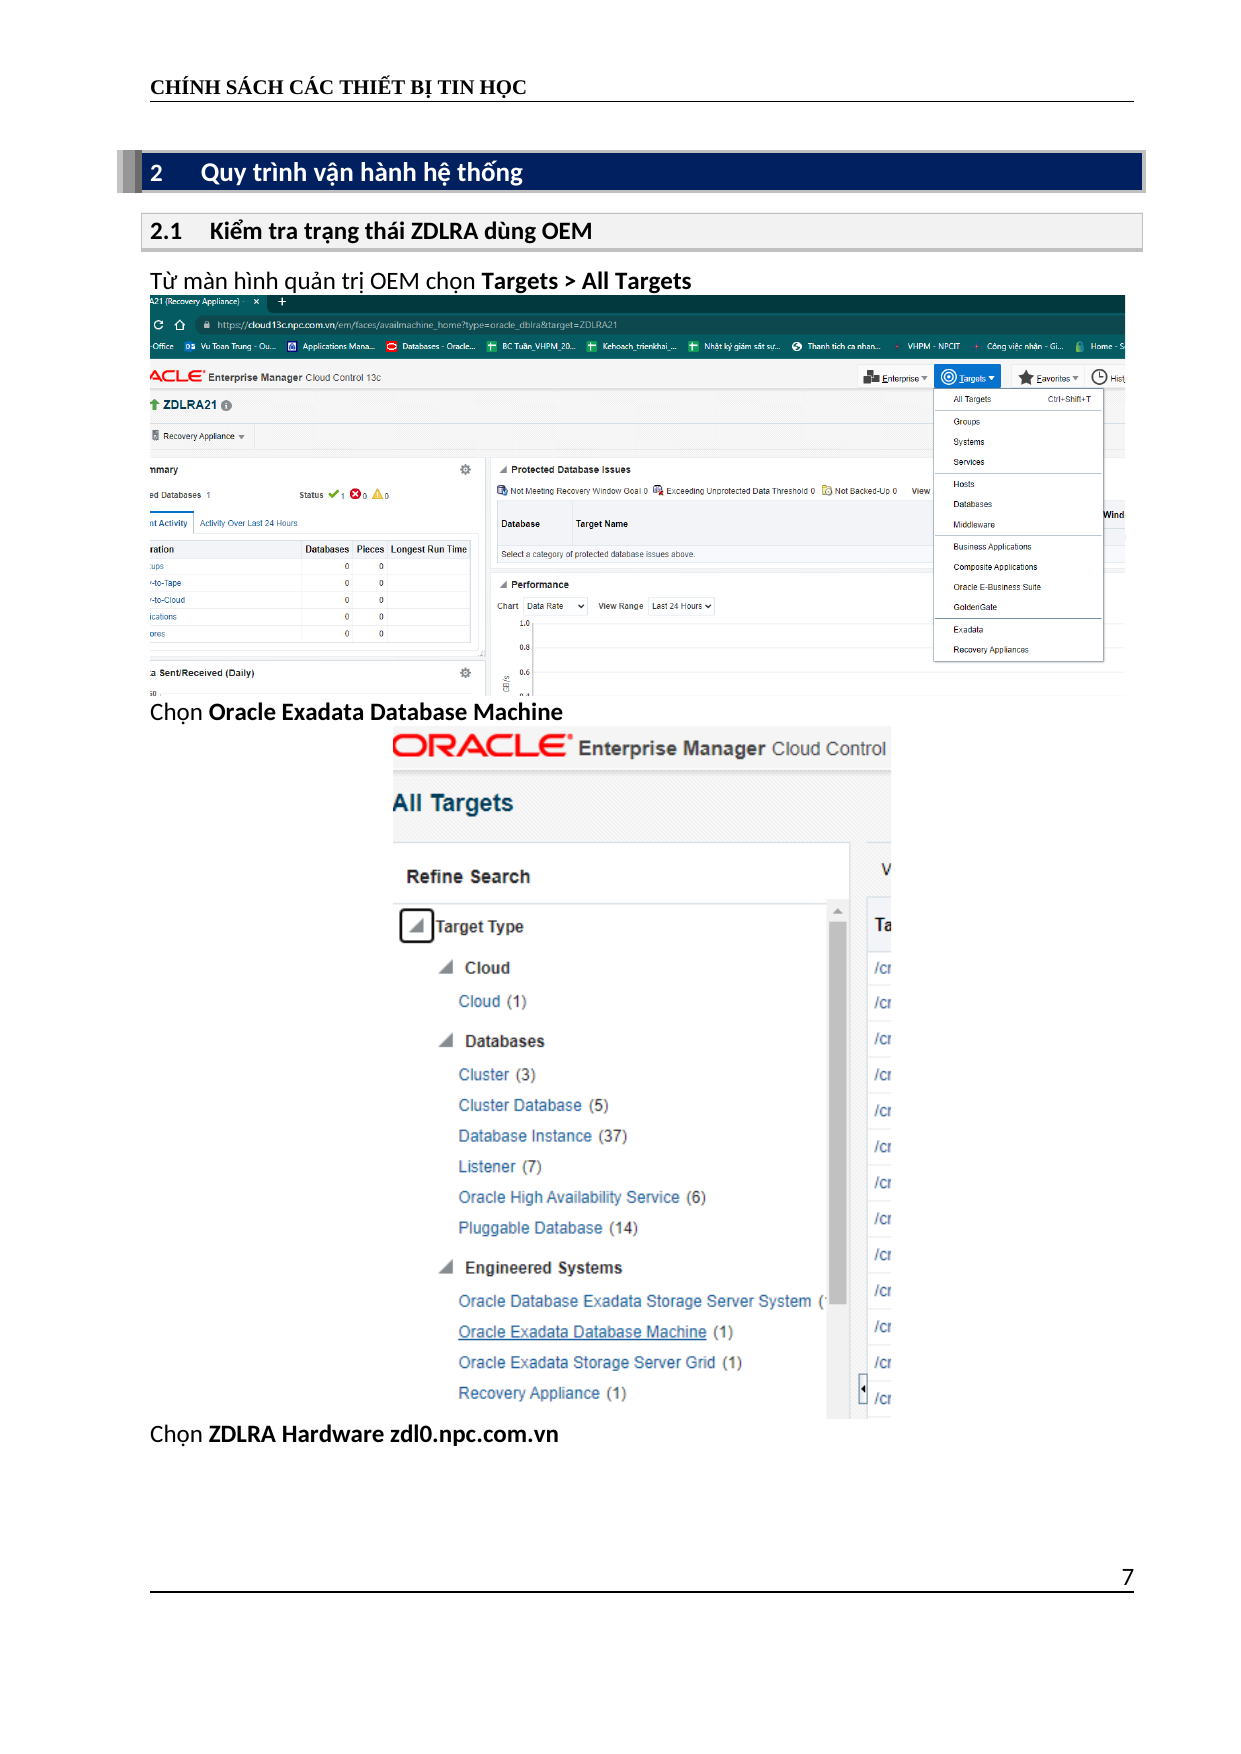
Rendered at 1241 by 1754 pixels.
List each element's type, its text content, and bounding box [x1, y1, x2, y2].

subtitle Kiểm tra trạng thái ZDLRA dùng OEM [142, 214, 1142, 248]
picture [393, 726, 892, 1419]
picture [150, 295, 1125, 696]
text Chọn ZDLRA Hardware zdl0.npc.com.vn [150, 1419, 1134, 1449]
text Từ màn hình quản trị OEM chọn Targets > All Targets [150, 265, 1134, 295]
subtitle Quy trình vận hành hệ thống [142, 153, 1142, 190]
